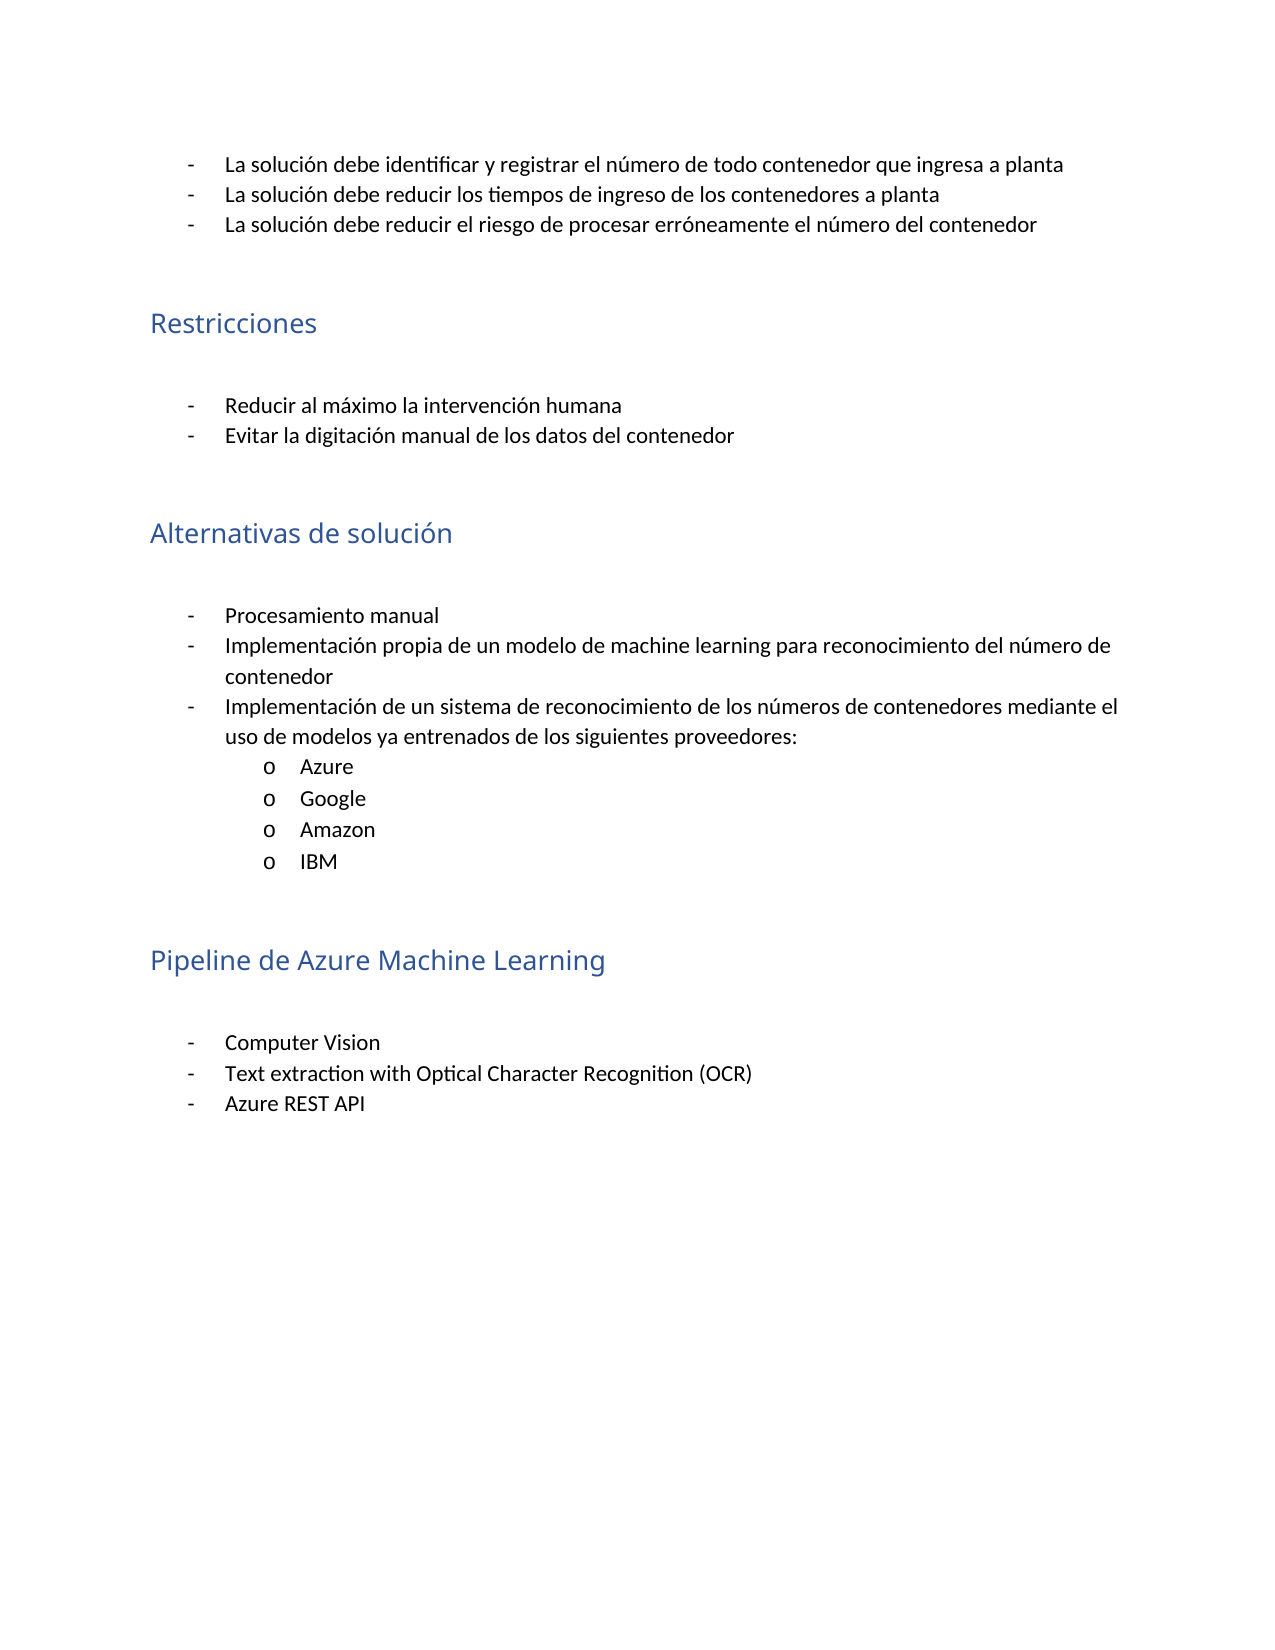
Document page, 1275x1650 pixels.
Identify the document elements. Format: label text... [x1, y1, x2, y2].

list Reducir al máximo la intervención humana [187, 391, 1125, 419]
list Implementación propia de un modelo de machine learning para reconocimiento del número de contenedor [187, 632, 1125, 690]
list Computer Vision [187, 1028, 1125, 1057]
list IBM [262, 847, 1125, 876]
list Amazon [262, 815, 1125, 844]
list Evitar la digitación manual de los datos del contenedor [187, 421, 1125, 449]
list Text extraction with Optical Character Recognition (OCR) [187, 1059, 1125, 1087]
subtitle Restricciones [150, 304, 1125, 341]
list La solución debe reducir los tiempos de ingreso de los contenedores a planta [187, 180, 1125, 208]
subtitle Alternativas de solución [150, 515, 1125, 552]
list La solución debe reducir el riesgo de procesar erróneamente el número del contenedor [187, 210, 1125, 238]
list Implementación de un sistema de reconocimiento de los números de contenedores mediante el uso de modelos ya entrenados de los siguientes proveedores: [187, 692, 1125, 750]
list Google [262, 784, 1125, 813]
list Procesamiento manual [187, 601, 1125, 629]
list Azure REST API [187, 1089, 1125, 1117]
list Azure [262, 752, 1125, 782]
subtitle Pipeline de Azure Machine Learning [150, 942, 1125, 979]
list La solución debe identificar y registrar el número de todo contenedor que ingresa a planta [187, 150, 1125, 178]
